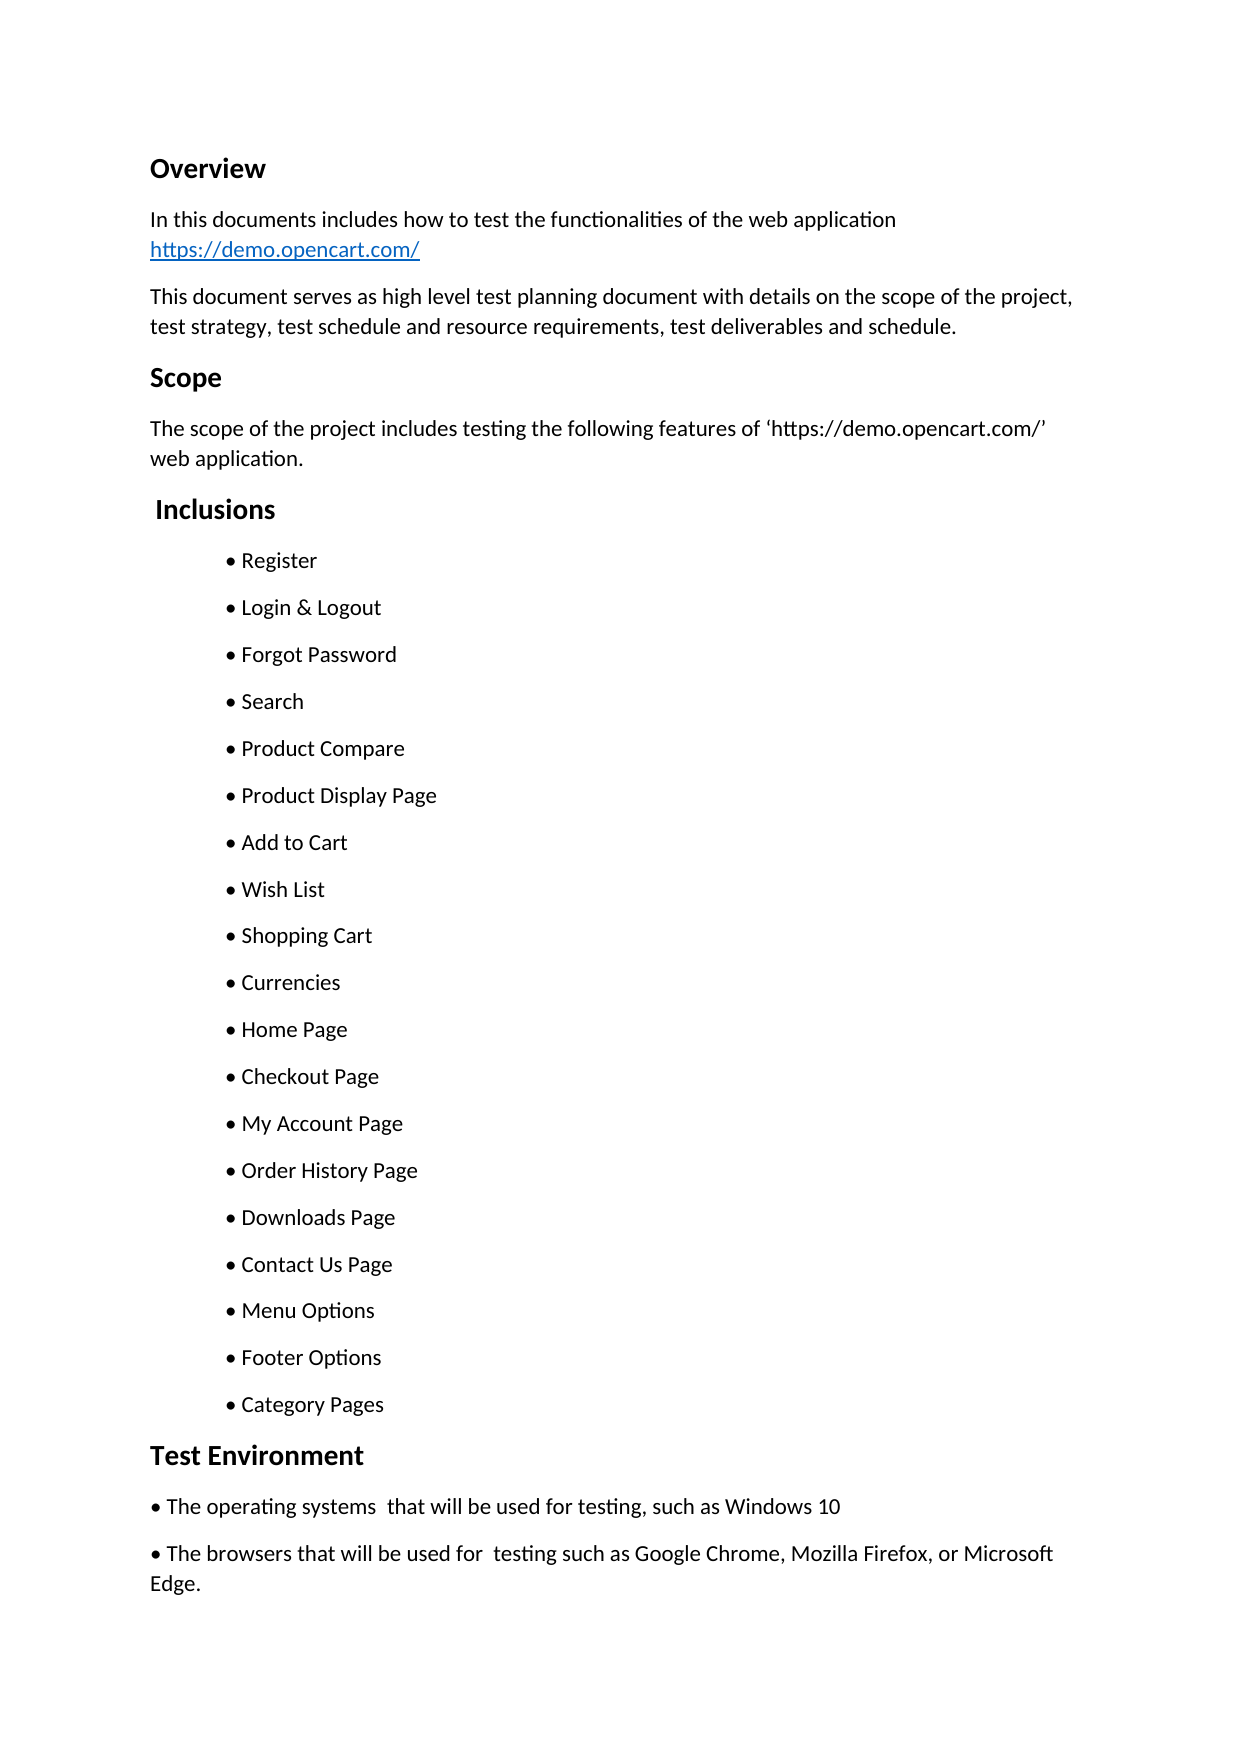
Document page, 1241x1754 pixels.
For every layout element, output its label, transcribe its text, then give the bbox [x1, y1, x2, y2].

text • Checkout Page [150, 1062, 1090, 1090]
text • Downloads Page [150, 1203, 1090, 1231]
text • Footer Options [150, 1343, 1090, 1371]
text The scope of the project includes testing the following features of ‘https://demo.opencart.com/’ web application. [150, 414, 1090, 473]
text • Home Page [150, 1015, 1090, 1043]
text • Order History Page [150, 1156, 1090, 1184]
text • Category Pages [150, 1390, 1090, 1418]
text • Search [150, 687, 1090, 715]
text Scope [150, 359, 1090, 395]
text Test Environment [150, 1437, 1090, 1473]
text • Contact Us Page [150, 1250, 1090, 1278]
text • Login & Logout [150, 593, 1090, 621]
text • Wish List [150, 875, 1090, 903]
text • Add to Cart [150, 828, 1090, 856]
text • My Account Page [150, 1109, 1090, 1137]
text • Currencies [150, 968, 1090, 996]
text • Product Display Page [150, 781, 1090, 809]
text • The browsers that will be used for testing such as Google Chrome, Mozilla Firefox, or Microsoft Edge. [150, 1539, 1090, 1597]
text • Forgot Password [150, 640, 1090, 668]
text • The operating systems that will be used for testing, such as Windows 10 [150, 1492, 1090, 1520]
text Inclusions [150, 491, 1090, 527]
text This document serves as high level test planning document with details on the scope of the project, test strategy, test schedule and resource requirements, test deliverables and schedule. [150, 282, 1090, 340]
text • Product Compare [150, 734, 1090, 762]
text Overview [150, 150, 1090, 186]
text • Menu Options [150, 1297, 1090, 1324]
text • Register [150, 547, 1090, 574]
text • Shopping Cart [150, 922, 1090, 949]
text In this documents includes how to test the functionalities of the web application https://demo.opencart.com/ [150, 205, 1090, 263]
